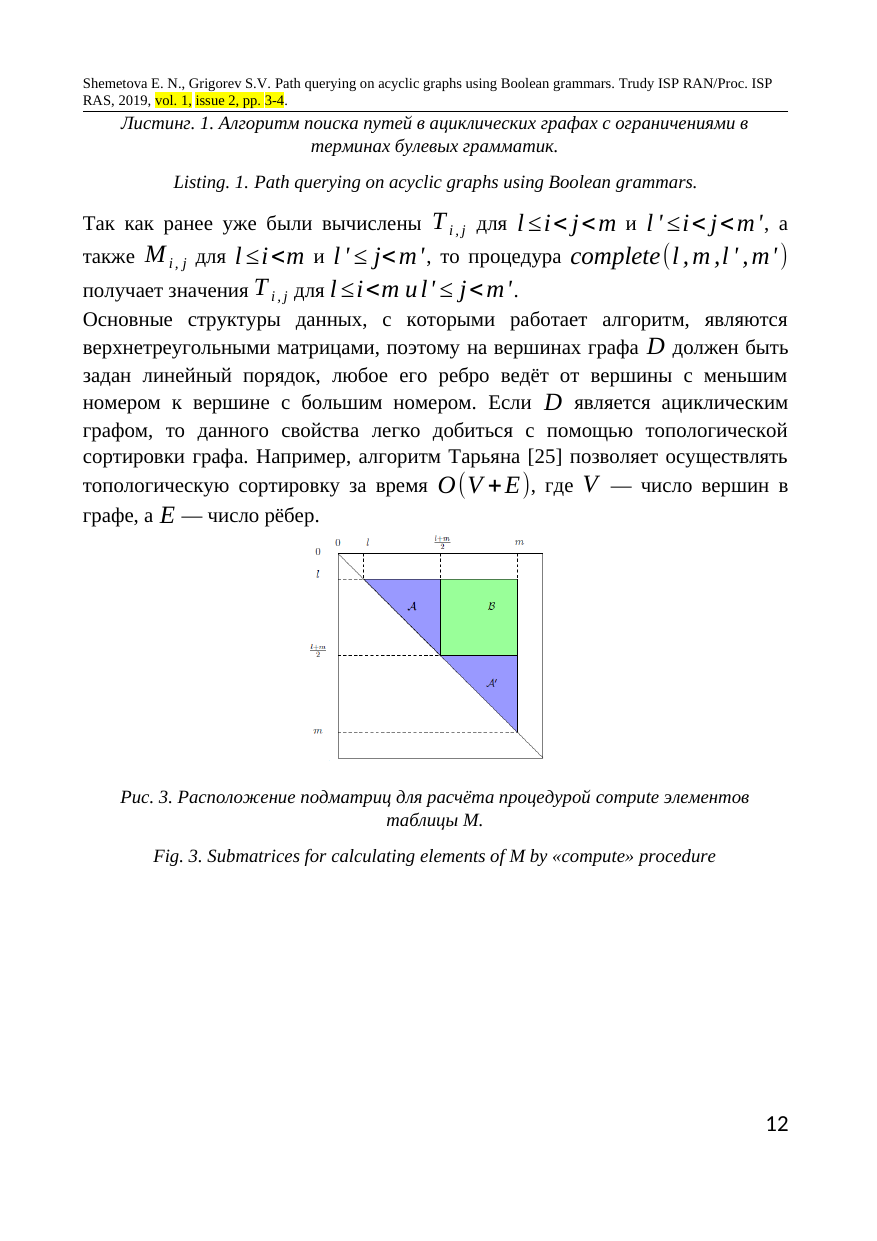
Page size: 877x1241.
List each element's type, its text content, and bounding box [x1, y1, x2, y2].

text Основные структуры данных, с которыми работает алгоритм, являются верхнетреугольными матрицами, поэтому на вершинах графа должен быть задан линейный порядок, любое его ребро ведёт от вершины с меньшим номером к вершине с большим номером. Если является ациклическим графом, то данного свойства легко добиться с помощью топологической сортировки графа. Например, алгоритм Тарьяна [25] позволяет осуществлять топологическую сортировку за время , где — число вершин в графе, а — число рёбер. [83, 307, 788, 529]
text Listing. 1. Path querying on acyclic graphs using Boolean grammars. [83, 171, 788, 193]
text Fig. 3. Submatrices for calculating elements of M by «compute» procedure [83, 844, 788, 866]
text Так как ранее уже были вычислены для и , а также для и , то процедура получает значения для . [83, 207, 788, 305]
text Листинг. 1. Алгоритм поиска путей в ациклических графах с ограничениями в терминах булевых грамматик. [83, 112, 788, 157]
text Рис. 3. Расположение подматриц для расчёта процедурой compute элементов таблицы M. [83, 786, 788, 830]
picture [302, 531, 569, 767]
